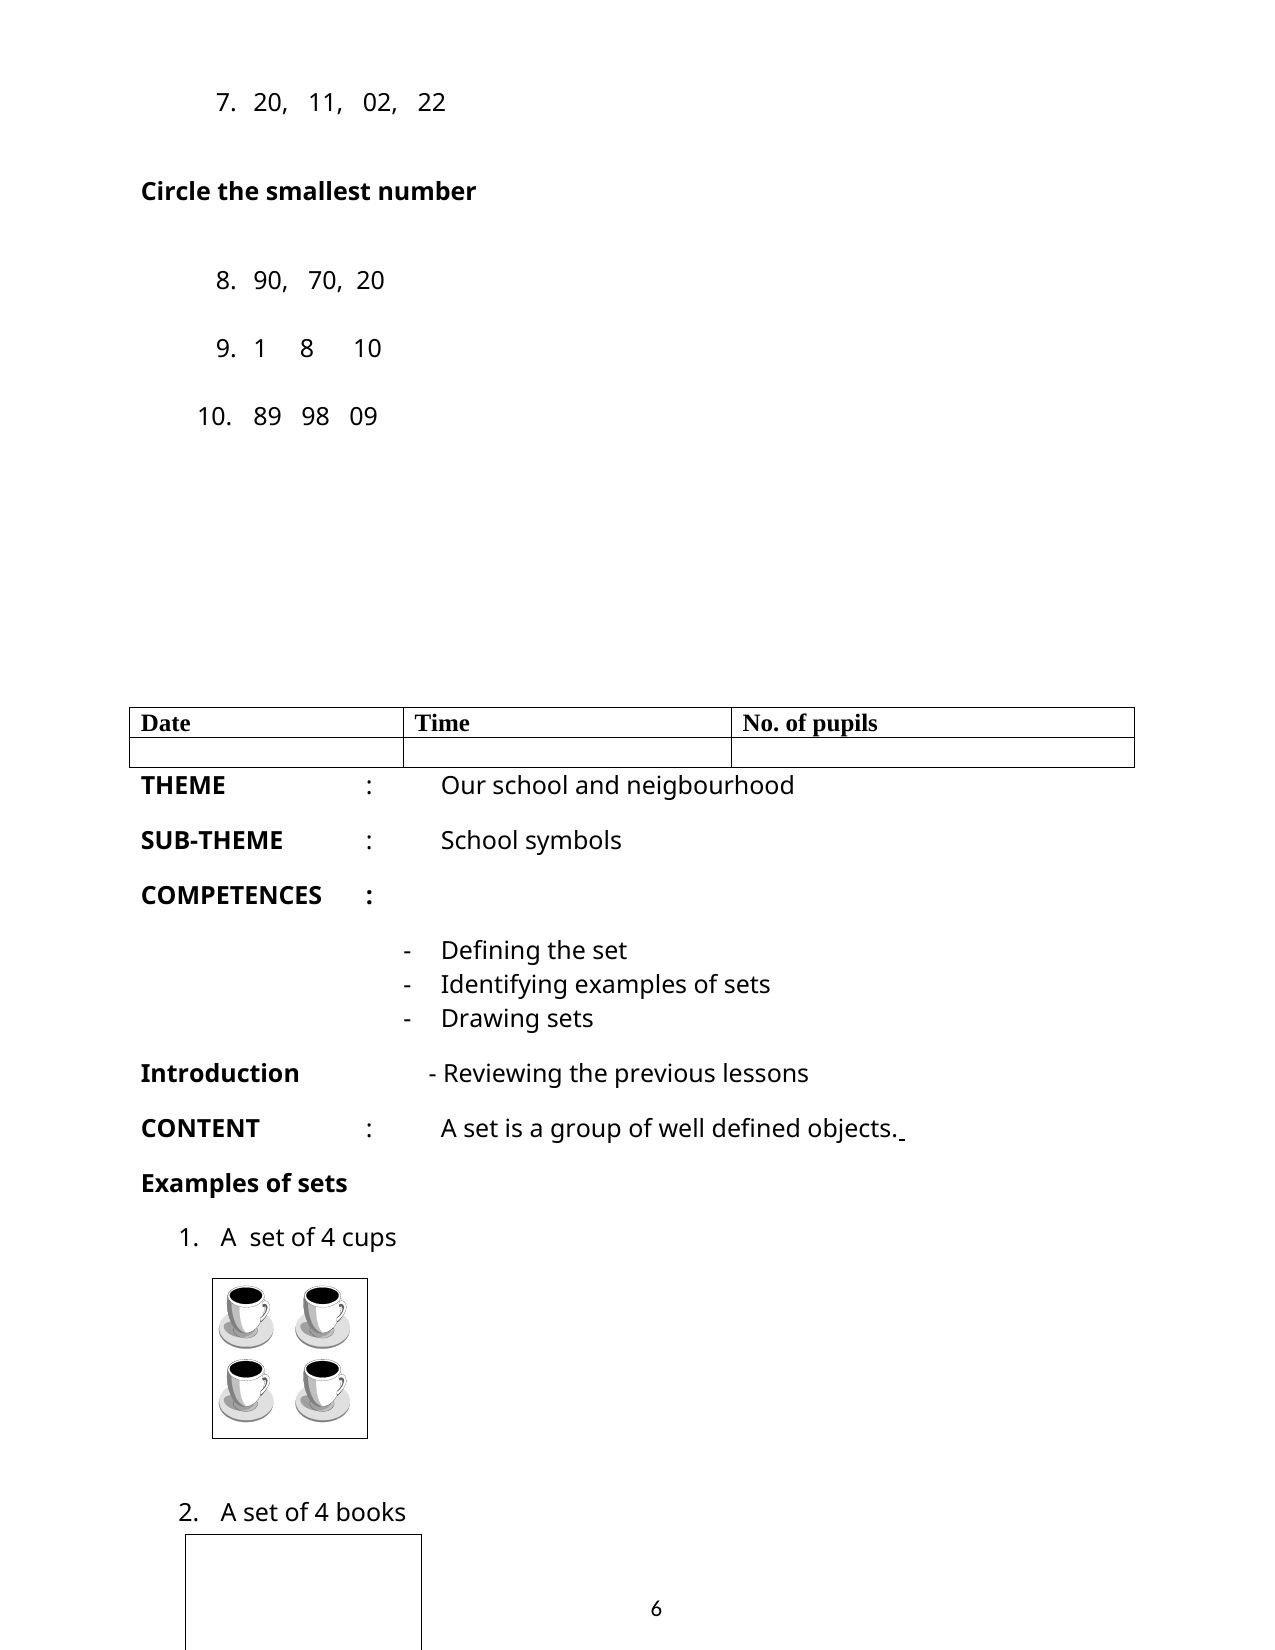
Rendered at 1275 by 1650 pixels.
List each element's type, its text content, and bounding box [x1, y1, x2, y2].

table_cell [130, 738, 403, 767]
list 20, 11, 02, 22 [216, 84, 1172, 118]
list A set of 4 books [178, 1494, 1172, 1529]
text SUB-THEME : School symbols [141, 823, 1172, 857]
table_header No. of pupils [732, 708, 1134, 737]
list Identifying examples of sets [403, 966, 1172, 1001]
text Circle the smallest number [141, 173, 1172, 207]
text THEME : Our school and neigbourhood [141, 768, 1172, 802]
table_cell [404, 738, 731, 767]
table_header Date [130, 708, 403, 737]
text CONTENT : A set is a group of well defined objects. [141, 1110, 1172, 1144]
text Introduction - Reviewing the previous lessons [141, 1055, 1172, 1089]
text COMPETENCES : [141, 877, 1172, 912]
list Drawing sets [403, 1001, 1172, 1034]
text Examples of sets [141, 1165, 1172, 1199]
list 89 98 09 [197, 398, 1172, 433]
table_cell [732, 738, 1134, 767]
list 1 8 10 [216, 330, 1172, 364]
list 90, 70, 20 [216, 262, 1172, 296]
list Defining the set [403, 932, 1172, 966]
table_header Time [404, 708, 731, 737]
list A set of 4 cups [178, 1220, 1172, 1254]
